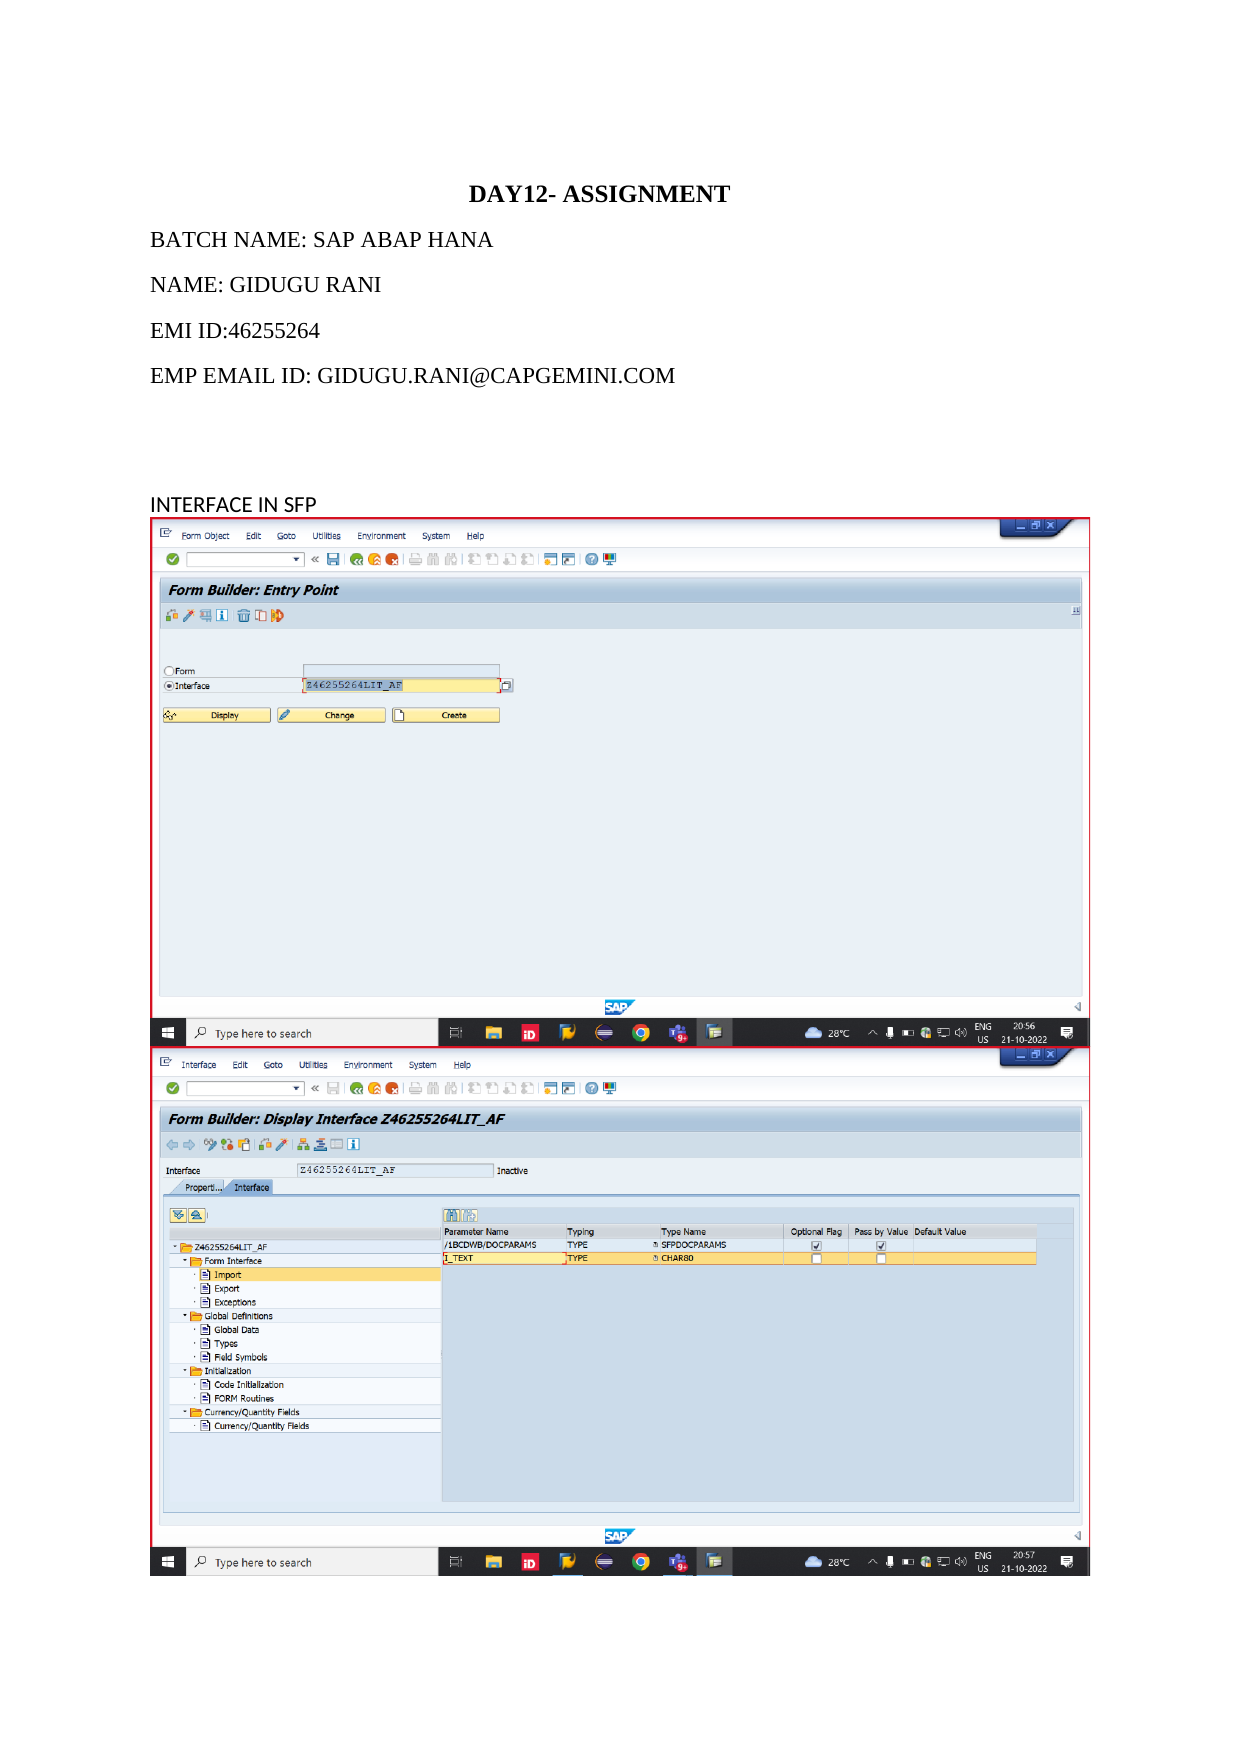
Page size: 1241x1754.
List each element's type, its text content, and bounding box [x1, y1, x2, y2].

text EMI ID:46255264 [150, 317, 1090, 343]
text BATCH NAME: SAP ABAP HANA [150, 226, 1090, 253]
picture [150, 517, 1091, 1576]
text NAME: GIDUGU RANI [150, 272, 1090, 298]
text DAY12- ASSIGNMENT [150, 179, 1090, 207]
text EMP EMAIL ID: GIDUGU.RANI@CAPGEMINI.COM [150, 362, 1090, 388]
text INTERFACE IN SFP [150, 490, 1090, 517]
